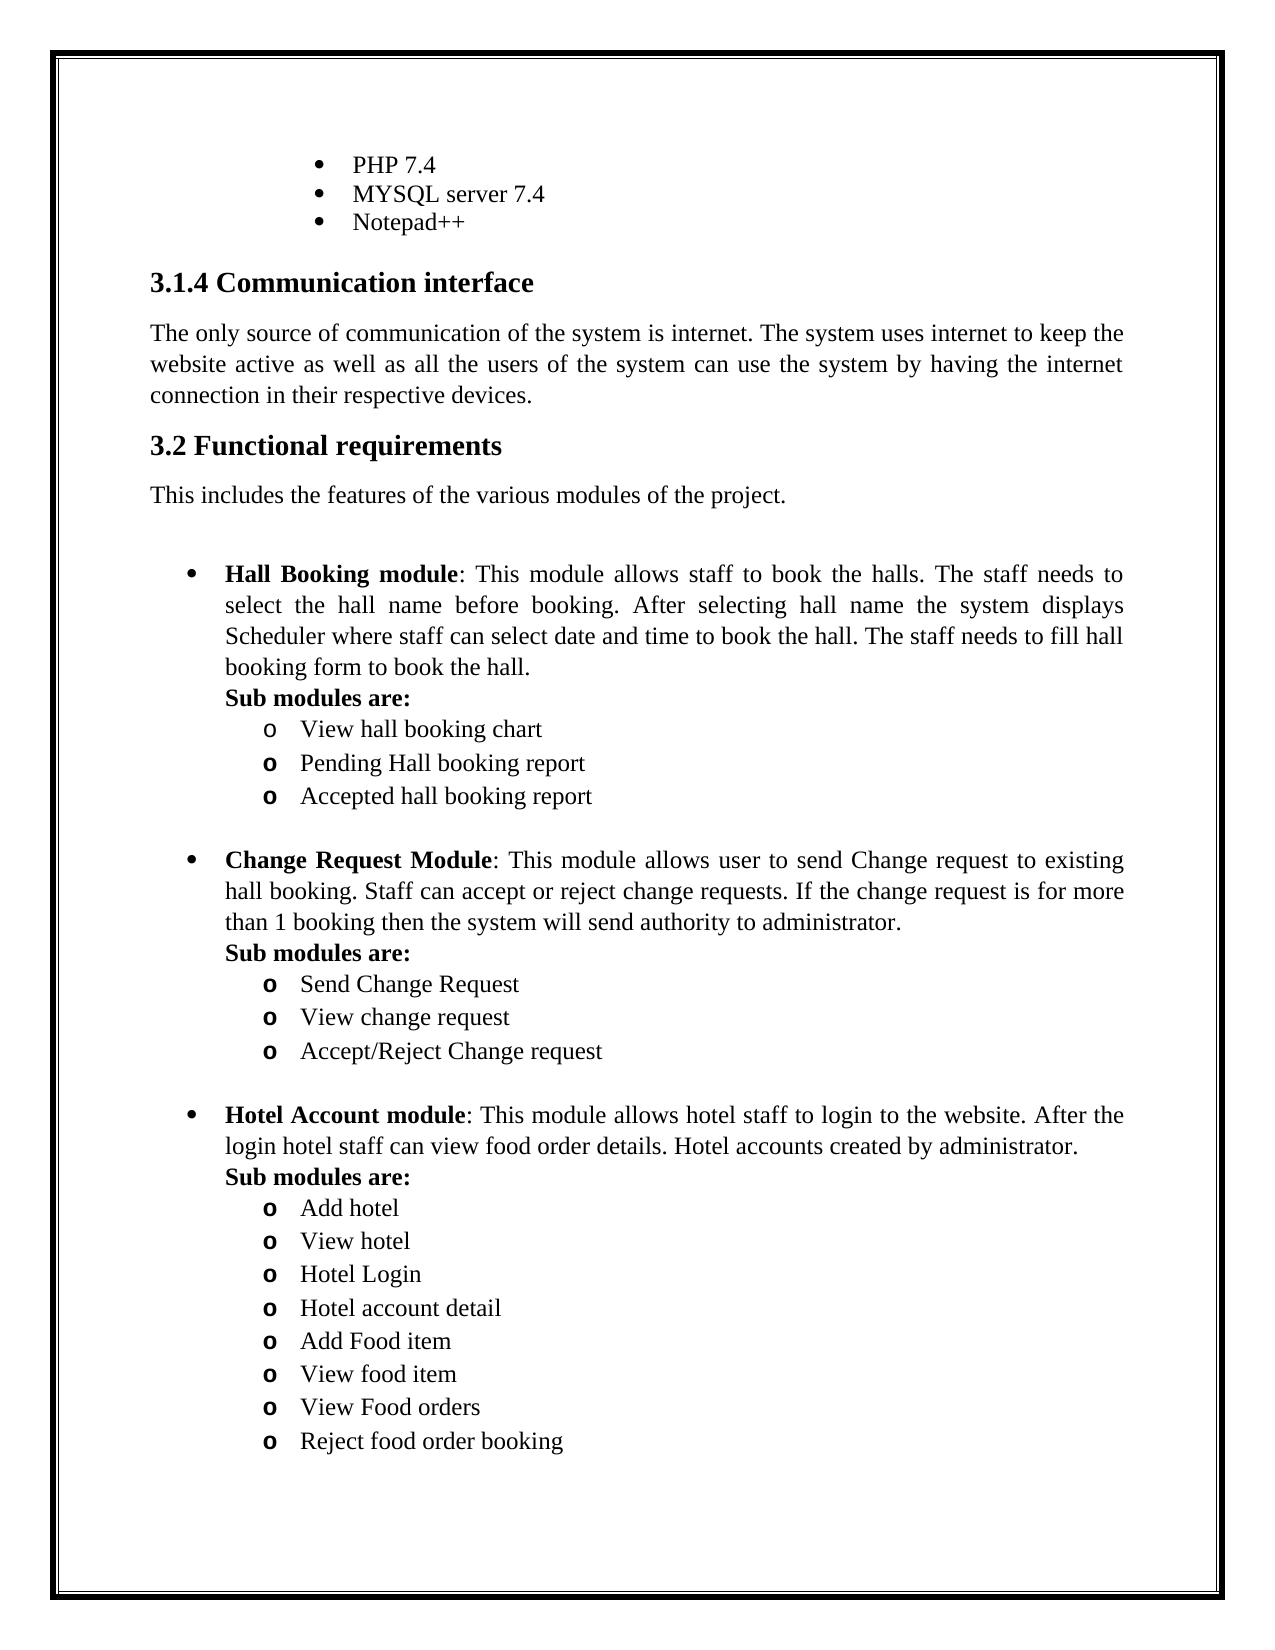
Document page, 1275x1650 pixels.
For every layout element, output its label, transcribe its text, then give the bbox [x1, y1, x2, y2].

list Hotel Account module: This module allows hotel staff to login to the website. After the login hotel staff can view food order details. Hotel accounts created by administrator. [187, 1100, 1125, 1160]
list Accept/Reject Change request [262, 1036, 1125, 1067]
text The only source of communication of the system is internet. The system uses internet to keep the website active as well as all the users of the system can use the system by having the internet connection in their respective devices. [150, 318, 1125, 409]
list Pending Hall booking report [262, 748, 1125, 778]
list PHP 7.4 [315, 150, 1125, 179]
list View change request [262, 1002, 1125, 1033]
list Notepad++ [315, 207, 1125, 236]
list Reject food order booking [262, 1426, 1125, 1457]
list MYSQL server 7.4 [315, 179, 1125, 207]
text 3.1.4 Communication interface [150, 265, 1125, 298]
list View hotel [262, 1226, 1125, 1257]
list Accepted hall booking report [262, 781, 1125, 812]
list View hall booking chart [262, 714, 1125, 745]
list Sub modules are: [225, 683, 1125, 712]
list Send Change Request [262, 969, 1125, 1000]
list Add Food item [262, 1326, 1125, 1357]
list Hotel Login [262, 1259, 1125, 1290]
list Sub modules are: [225, 1162, 1125, 1191]
list Sub modules are: [225, 938, 1125, 967]
list Hall Booking module: This module allows staff to book the halls. The staff needs to select the hall name before booking. After selecting hall name the system displays Scheduler where staff can select date and time to book the hall. The staff needs to fill hall booking form to book the hall. [187, 559, 1125, 681]
list Change Request Module: This module allows user to send Change request to existing hall booking. Staff can accept or reject change requests. If the change request is for more than 1 booking then the system will send authority to administrator. [187, 845, 1125, 936]
list View Food orders [262, 1392, 1125, 1423]
text 3.2 Functional requirements [150, 428, 1125, 461]
list Hotel account detail [262, 1293, 1125, 1324]
list Add hotel [262, 1193, 1125, 1224]
text This includes the features of the various modules of the project. [150, 480, 1125, 509]
list View food item [262, 1359, 1125, 1390]
